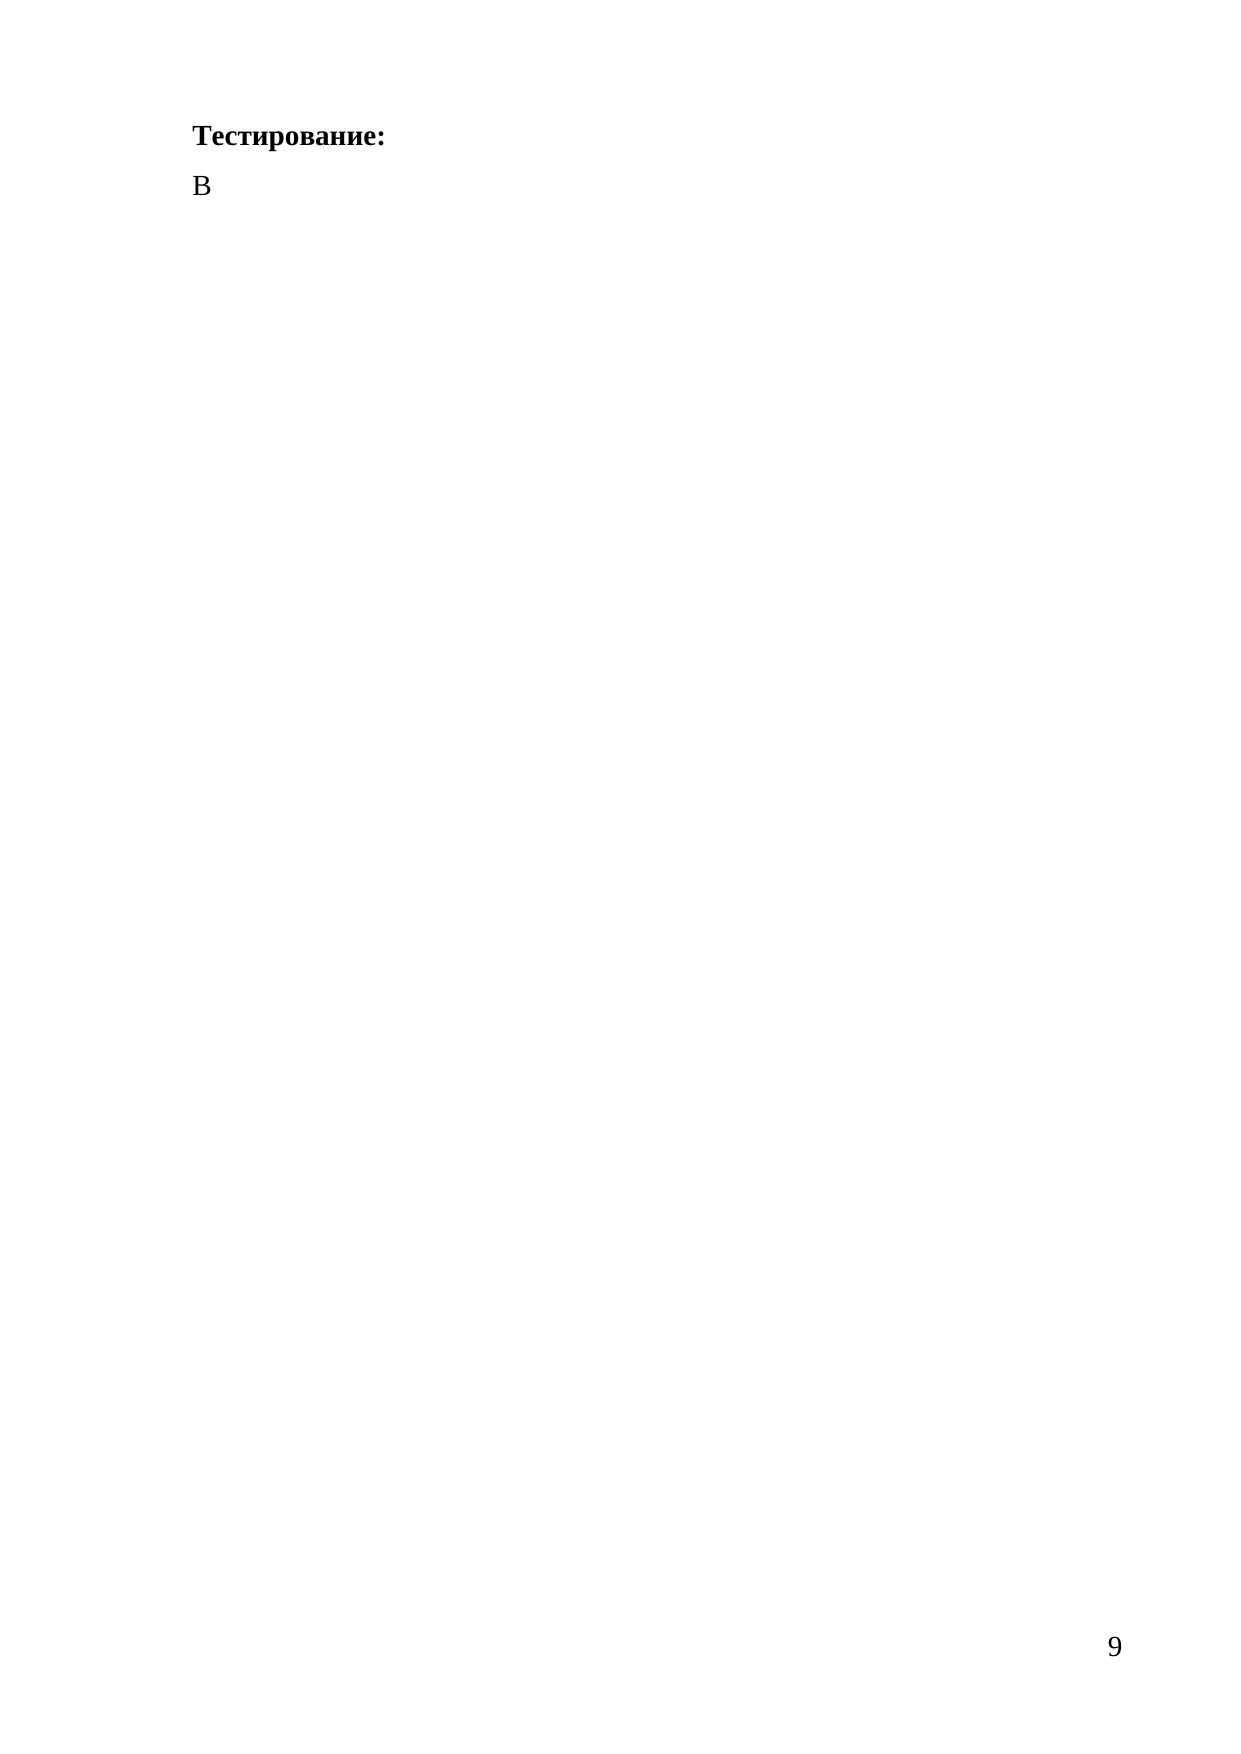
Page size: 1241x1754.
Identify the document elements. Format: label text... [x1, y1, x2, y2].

text В [118, 168, 1122, 202]
subtitle Тестирование: [118, 118, 1122, 152]
